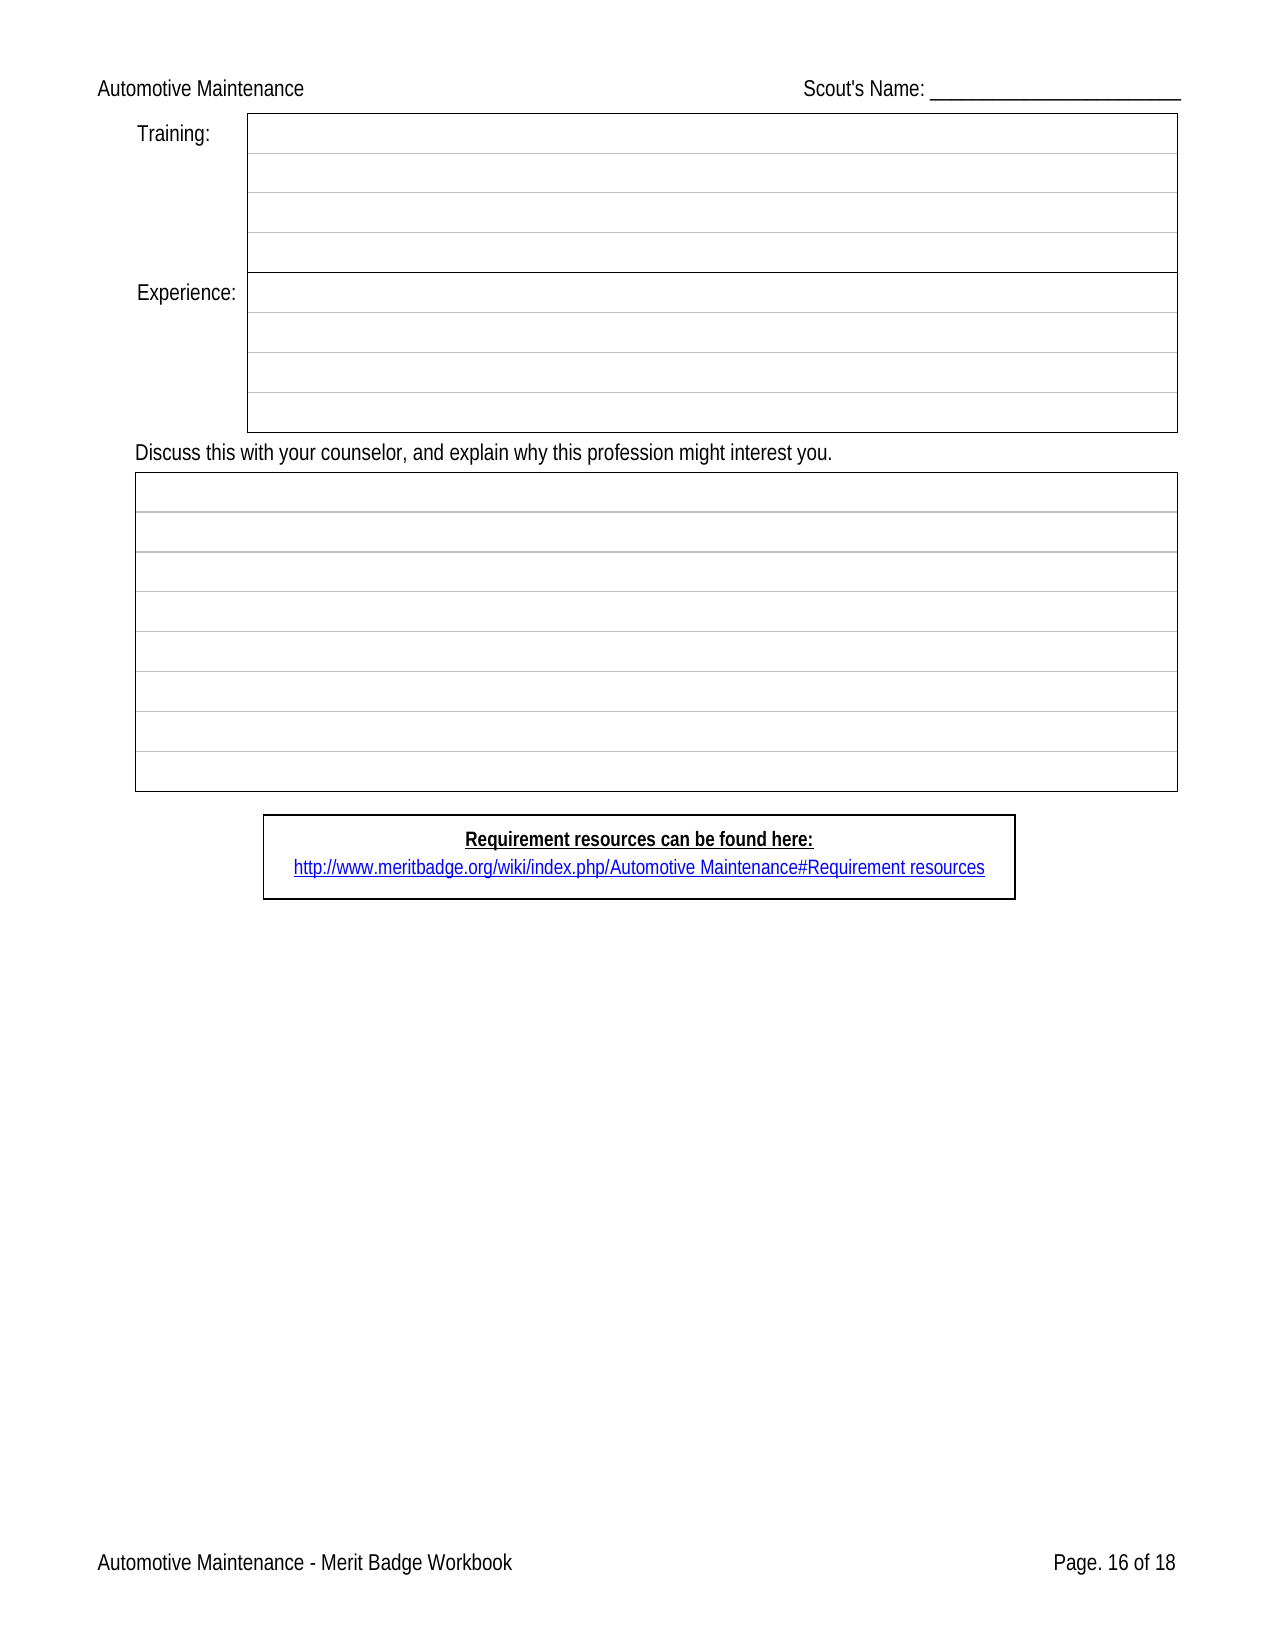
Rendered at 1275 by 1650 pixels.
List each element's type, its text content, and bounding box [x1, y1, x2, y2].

table_cell [136, 632, 1177, 671]
table_cell [248, 114, 1177, 152]
table_cell [248, 273, 1177, 312]
table_cell [248, 233, 1177, 272]
table_cell Experience: [126, 272, 247, 432]
table_cell [136, 672, 1177, 711]
table_cell [136, 592, 1177, 631]
table_cell Training: [126, 113, 247, 272]
table_cell [136, 712, 1177, 751]
table_header [136, 473, 1177, 511]
table_cell [248, 353, 1177, 392]
table_cell [248, 193, 1177, 232]
text Discuss this with your counselor, and explain why this profession might interest you. [97, 439, 1177, 465]
table_cell [136, 752, 1177, 791]
table_cell [248, 154, 1177, 192]
table_cell [136, 513, 1177, 551]
table_cell [248, 393, 1177, 432]
table_cell [136, 553, 1177, 591]
table_cell [248, 313, 1177, 352]
